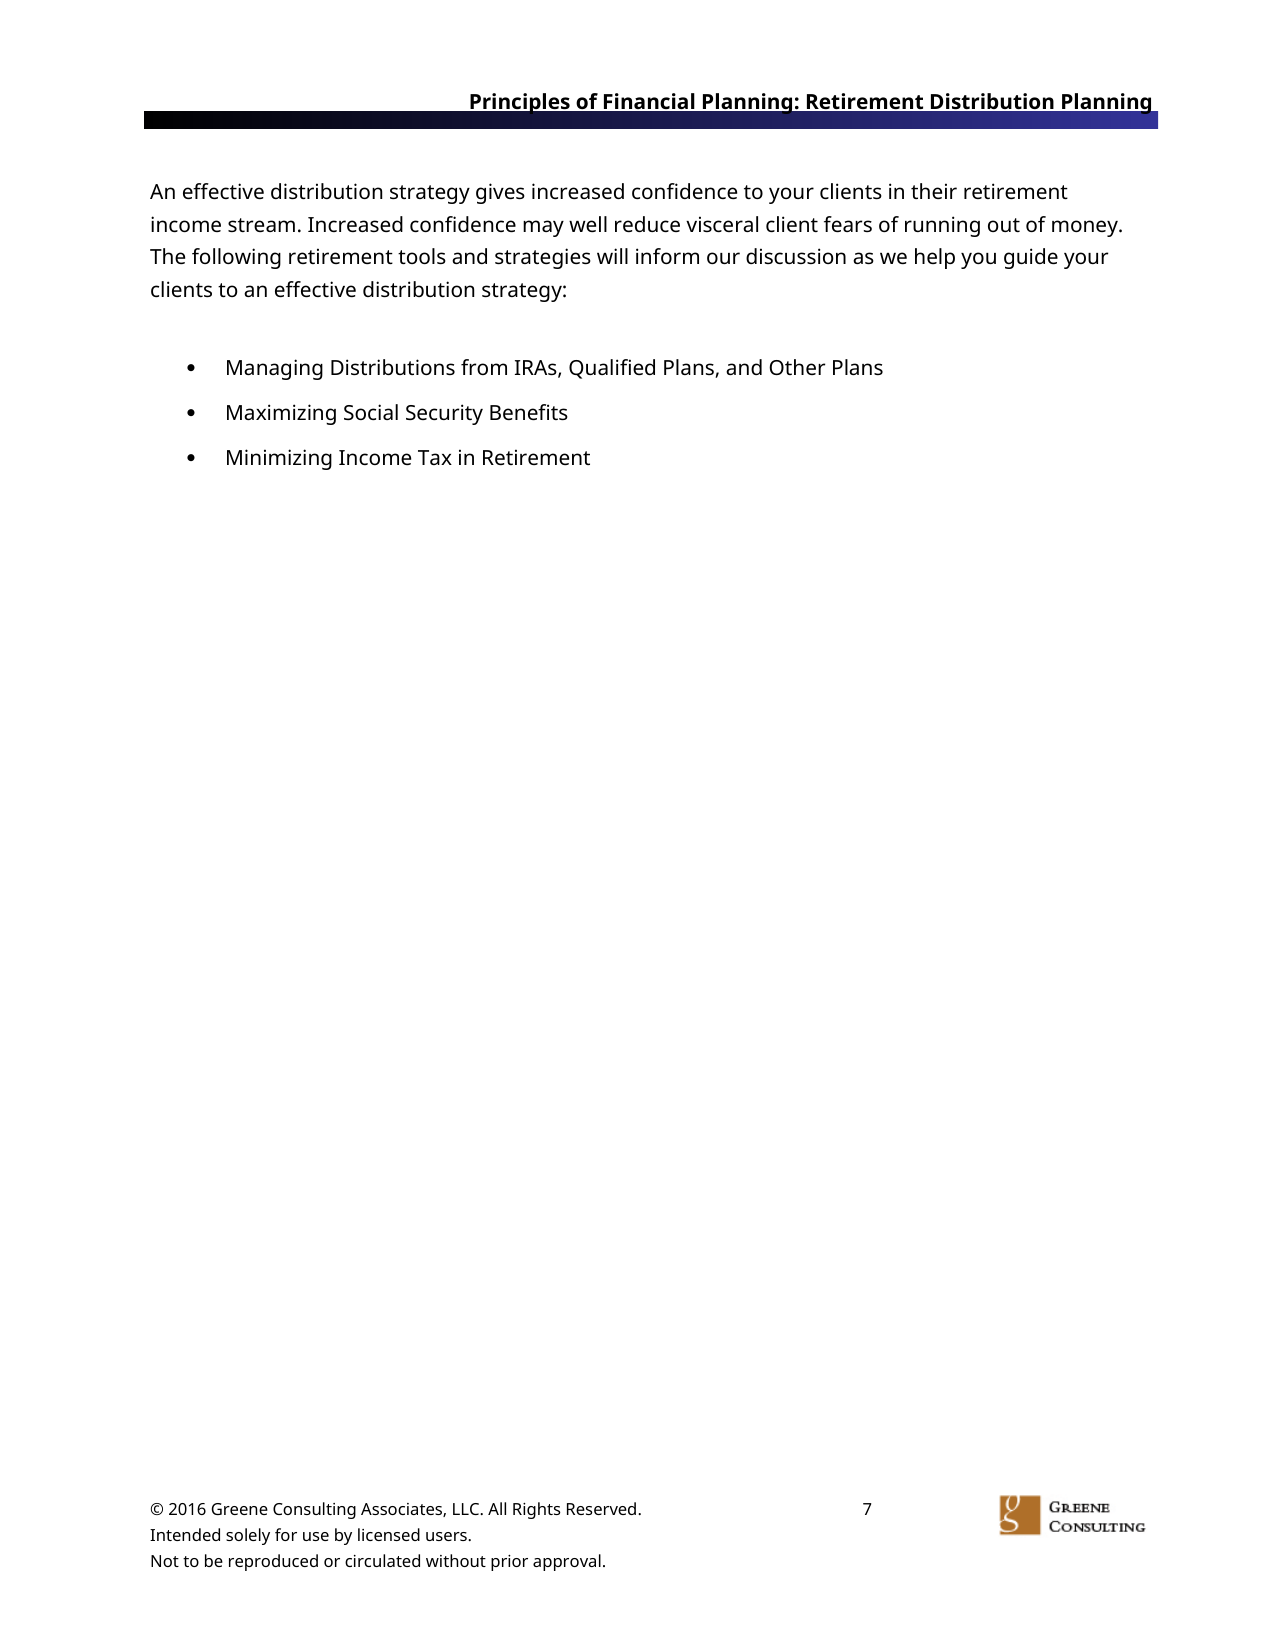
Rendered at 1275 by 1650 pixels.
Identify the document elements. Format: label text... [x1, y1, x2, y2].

picture [997, 1493, 1148, 1538]
text An effective distribution strategy gives increased confidence to your clients in their retirement income stream. Increased confidence may well reduce visceral client fears of running out of money. The following retirement tools and strategies will inform our discussion as we help you guide your clients to an effective distribution strategy: [150, 177, 1125, 303]
list Managing Distributions from IRAs, Qualified Plans, and Other Plans [187, 353, 1125, 381]
list Maximizing Social Security Benefits [187, 398, 1125, 426]
list Minimizing Income Tax in Retirement [187, 443, 1125, 471]
